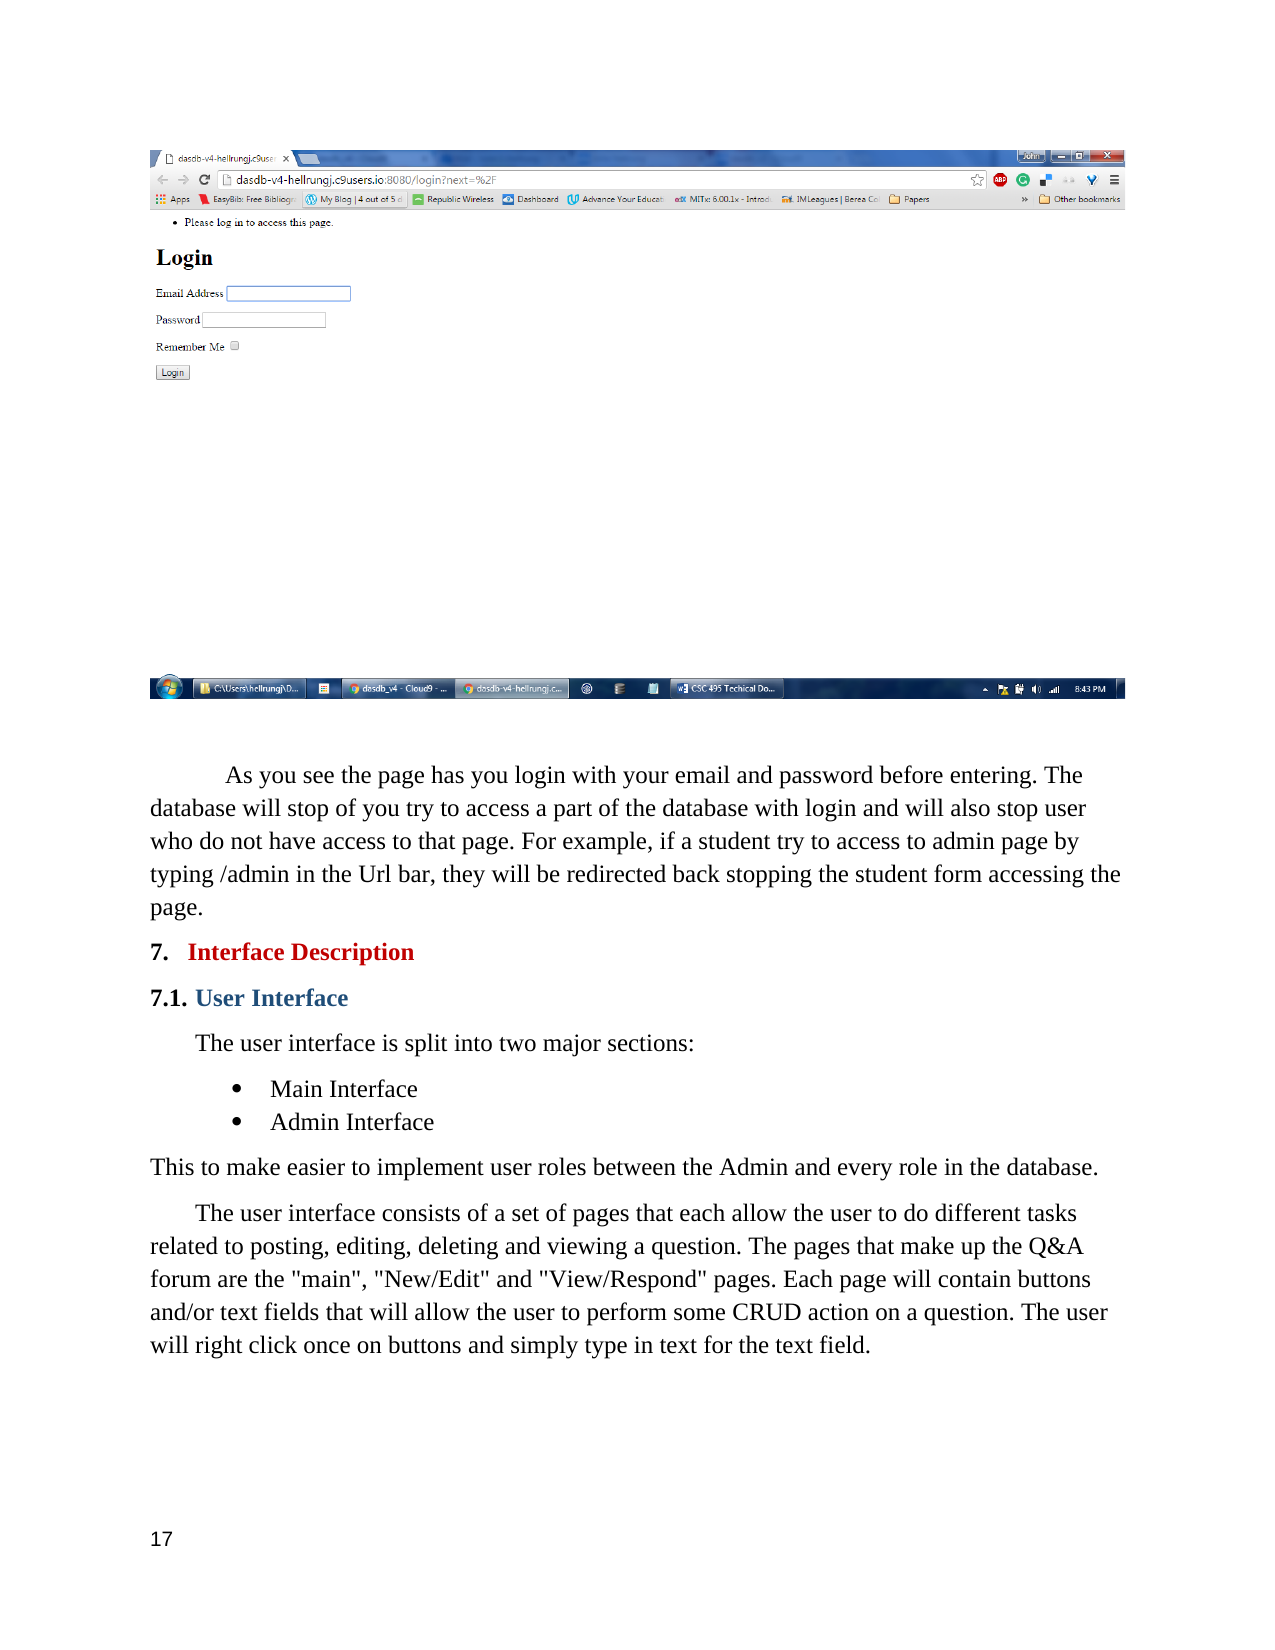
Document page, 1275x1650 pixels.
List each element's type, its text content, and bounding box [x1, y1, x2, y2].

text The user interface is split into two major sections: [150, 1028, 1125, 1057]
list Main Interface [232, 1074, 1125, 1103]
text As you see the page has you login with your email and password before entering. The database will stop of you try to access a part of the database with login and will also stop user who do not have access to that page. For example, if a student try to access to admin page by typing /admin in the Url bar, they will be redirected back stopping the student form accessing the page. [150, 760, 1125, 921]
list Admin Interface [232, 1107, 1125, 1136]
picture [150, 150, 1125, 699]
text This to make easier to implement user roles between the Admin and every role in the database. [150, 1152, 1125, 1181]
subtitle User Interface [150, 983, 1125, 1012]
text The user interface consists of a set of pages that each allow the user to do different tasks related to posting, editing, deleting and viewing a question. The pages that make up the Q&A forum are the "main", "New/Edit" and "View/Respond" pages. Each page will contain buttons and/or text fields that will allow the user to perform some CRUD action on a question. The user will right click once on buttons and simply type in text for the text field. [150, 1198, 1125, 1359]
subtitle Interface Description [150, 937, 1125, 966]
